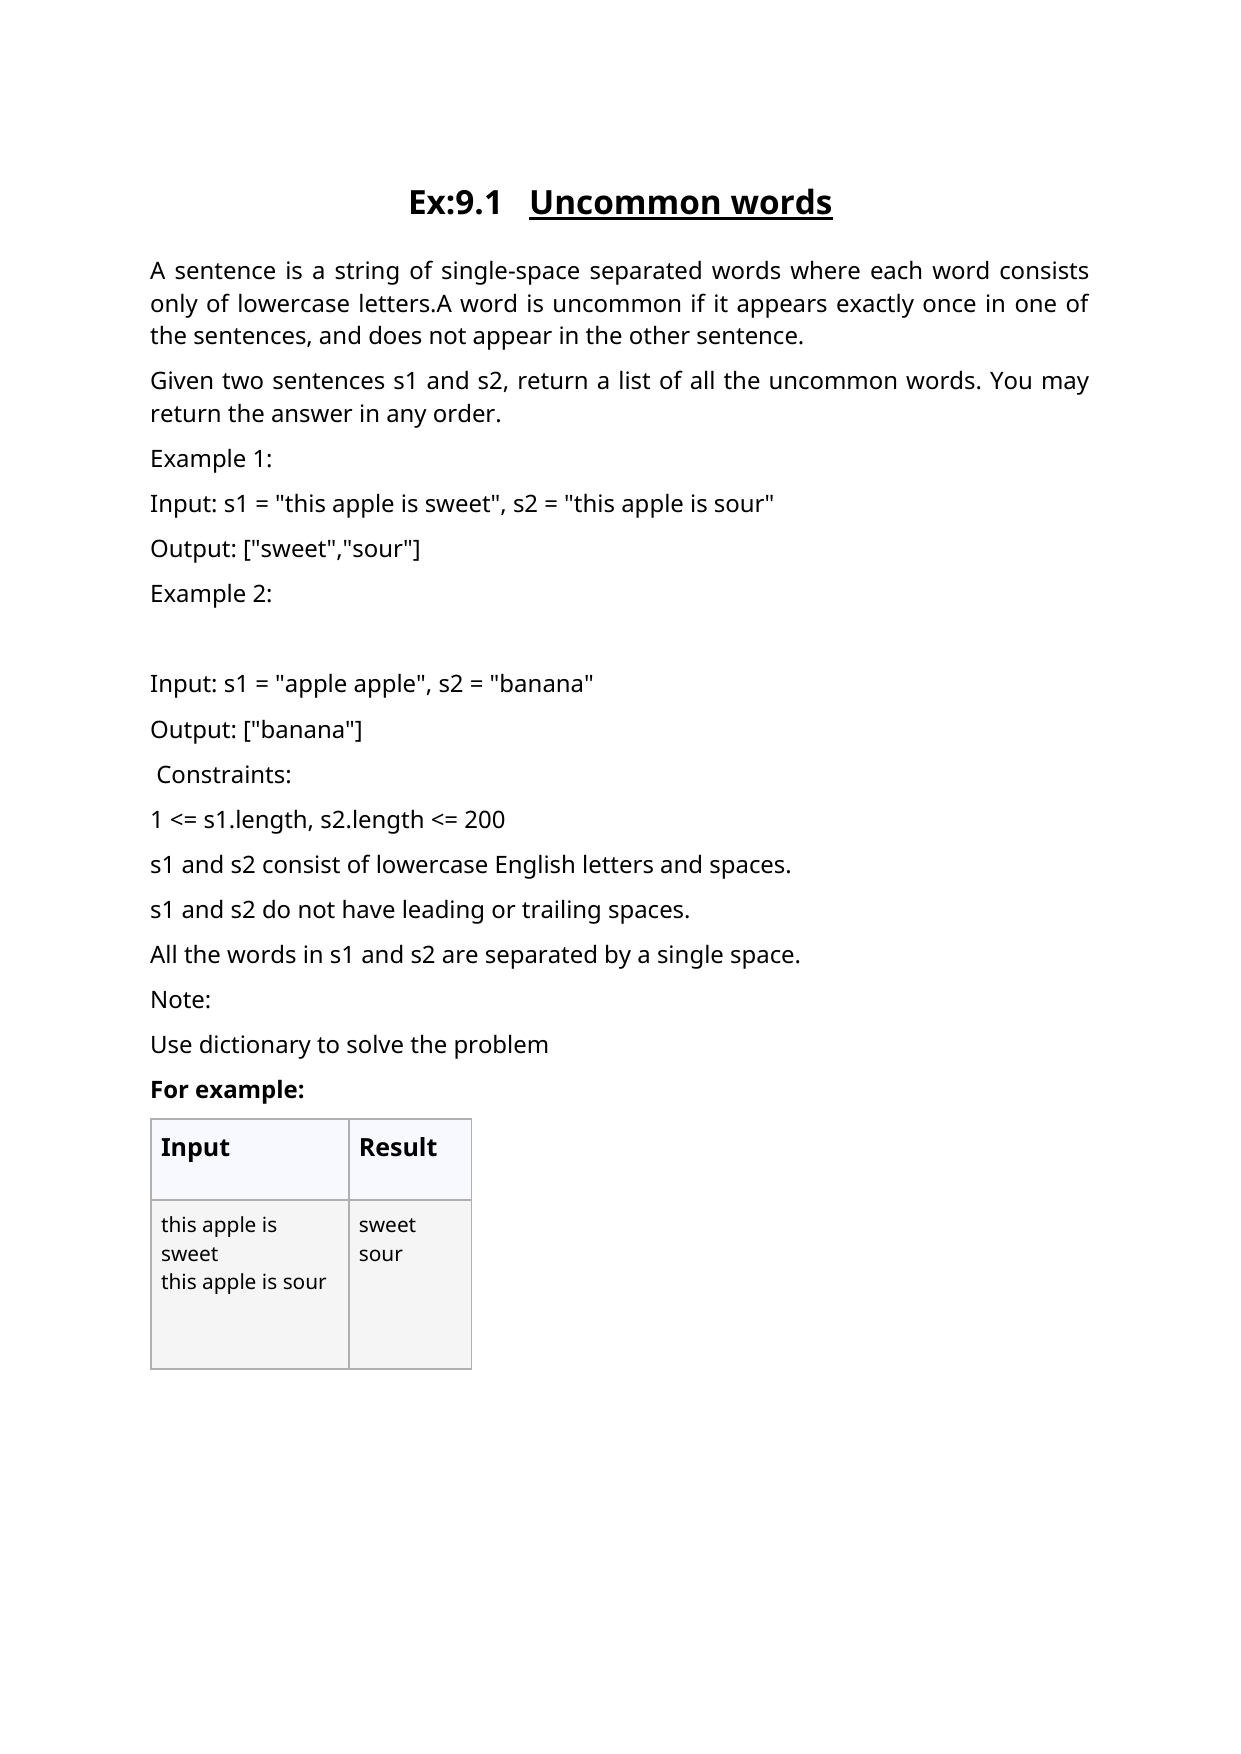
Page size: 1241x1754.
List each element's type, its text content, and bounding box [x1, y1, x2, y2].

text For example: [150, 1073, 1090, 1106]
table_cell this apple is sweet this apple is sour [152, 1201, 348, 1368]
text Output: ["banana"] [150, 712, 1090, 745]
text s1 and s2 consist of lowercase English letters and spaces. [150, 848, 1090, 880]
text Ex:9.1 Uncommon words [150, 179, 1090, 224]
text s1 and s2 do not have leading or trailing spaces. [150, 893, 1090, 925]
text Example 1: [150, 442, 1090, 474]
table_header Input [152, 1120, 348, 1199]
text Use dictionary to solve the problem [150, 1028, 1090, 1061]
text Output: ["sweet","sour"] [150, 532, 1090, 564]
text Constraints: [150, 757, 1090, 790]
text Note: [150, 983, 1090, 1016]
text Given two sentences s1 and s2, return a list of all the uncommon words. You may return the answer in any order. [150, 364, 1090, 429]
text 1 <= s1.length, s2.length <= 200 [150, 803, 1090, 835]
text A sentence is a string of single-space separated words where each word consists only of lowercase letters.A word is uncommon if it appears exactly once in one of the sentences, and does not appear in the other sentence. [150, 254, 1090, 352]
text Input: s1 = "apple apple", s2 = "banana" [150, 667, 1090, 700]
table_cell sweet sour [350, 1201, 471, 1368]
text Input: s1 = "this apple is sweet", s2 = "this apple is sour" [150, 487, 1090, 519]
table_header Result [350, 1120, 471, 1199]
text Example 2: [150, 577, 1090, 610]
text All the words in s1 and s2 are separated by a single space. [150, 938, 1090, 971]
